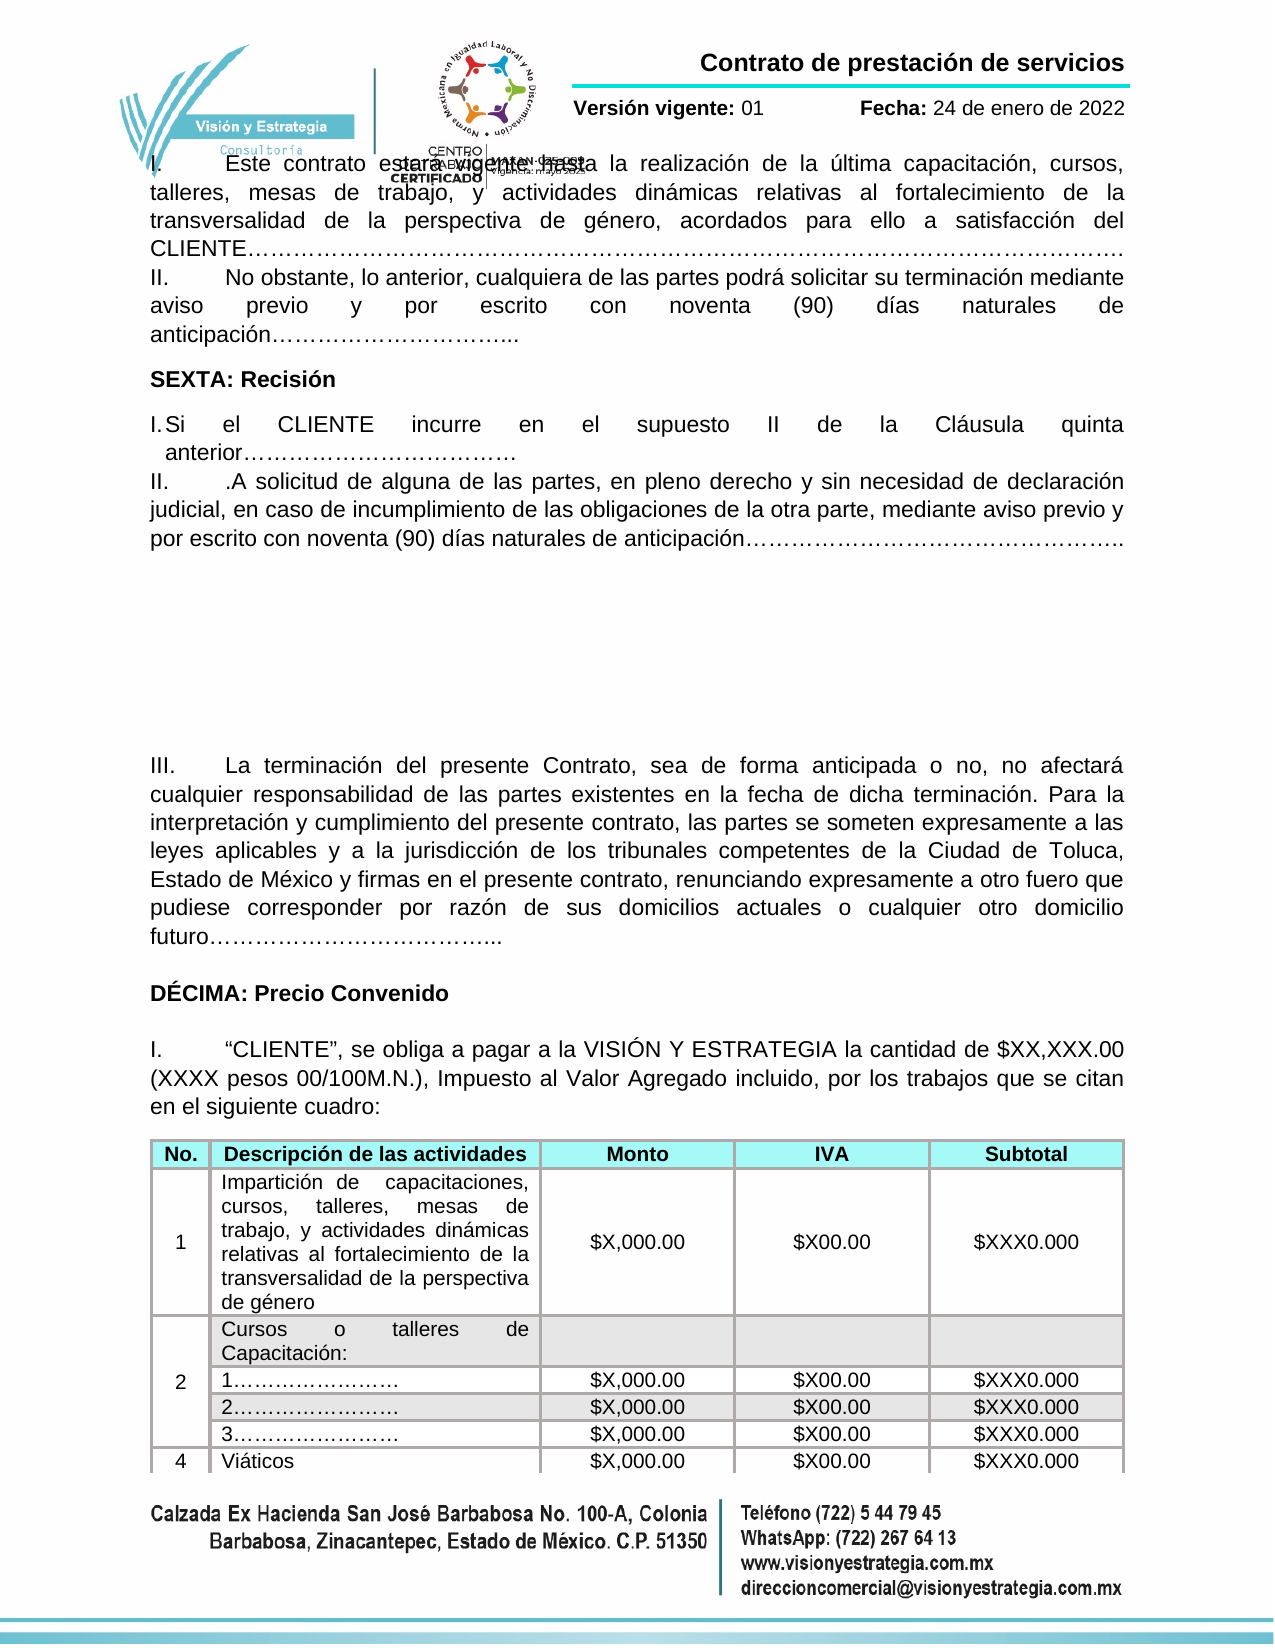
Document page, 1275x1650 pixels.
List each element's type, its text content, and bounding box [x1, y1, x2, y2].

table_cell $X00.00 [736, 1368, 928, 1392]
table_cell $X,000.00 [542, 1422, 733, 1446]
table_cell [736, 1317, 928, 1365]
list No obstante, lo anterior, cualquiera de las partes podrá solicitar su terminación mediante aviso previo y por escrito con noventa (90) días naturales de anticipación…………………………... [150, 264, 1125, 347]
table_cell $XXX0.000 [931, 1422, 1122, 1446]
table_cell [931, 1317, 1122, 1365]
table_header IVA [736, 1142, 928, 1167]
table_cell $XXX0.000 [931, 1170, 1122, 1314]
table_header Subtotal [931, 1142, 1122, 1167]
list .A solicitud de alguna de las partes, en pleno derecho y sin necesidad de declaración judicial, en caso de incumplimiento de las obligaciones de la otra parte, mediante aviso previo y por escrito con noventa (90) días naturales de anticipación………………………………………….. [150, 468, 1125, 551]
table_header Descripción de las actividades [212, 1142, 539, 1167]
table_header Monto [542, 1142, 733, 1167]
table_cell $X00.00 [736, 1395, 928, 1419]
picture [0, 0, 1274, 1644]
table_cell 1…………………… [212, 1368, 539, 1392]
table_cell $X00.00 [736, 1170, 928, 1314]
table_cell 2 [153, 1317, 208, 1446]
list DÉCIMA: Precio Convenido [150, 979, 1125, 1006]
table_header No. [153, 1142, 208, 1167]
table_cell 1 [153, 1170, 208, 1314]
table_cell $X,000.00 [542, 1449, 733, 1473]
table_cell $XXX0.000 [931, 1449, 1122, 1473]
table_cell Viáticos [212, 1449, 539, 1473]
table_cell $XXX0.000 [931, 1395, 1122, 1419]
table_cell 3…………………… [212, 1422, 539, 1446]
table_cell $X00.00 [736, 1422, 928, 1446]
table_cell 4 [153, 1449, 208, 1473]
text SEXTA: Recisión [150, 366, 1125, 392]
list Si el CLIENTE incurre en el supuesto II de la Cláusula quinta anterior……………………………… [150, 411, 1125, 466]
table_cell Cursos o talleres de Capacitación: [212, 1317, 539, 1365]
table_cell $XXX0.000 [931, 1368, 1122, 1392]
table_cell $X,000.00 [542, 1170, 733, 1314]
table_cell Impartición de capacitaciones, cursos, talleres, mesas de trabajo, y actividades dinámicas relativas al fortalecimiento de la transversalidad de la perspectiva de género [212, 1170, 539, 1314]
list Este contrato estará vigente hasta la realización de la última capacitación, cursos, talleres, mesas de trabajo, y actividades dinámicas relativas al fortalecimiento de la transversalidad de la perspectiva de género, acordados para ello a satisfacción del CLIENTE……………………………………………………………………………………………………. [150, 150, 1125, 262]
table_cell $X,000.00 [542, 1368, 733, 1392]
table_cell 2…………………… [212, 1395, 539, 1419]
table_cell [542, 1317, 733, 1365]
table_cell $X00.00 [736, 1449, 928, 1473]
list La terminación del presente Contrato, sea de forma anticipada o no, no afectará cualquier responsabilidad de las partes existentes en la fecha de dicha terminación. Para la interpretación y cumplimiento del presente contrato, las partes se someten expresamente a las leyes aplicables y a la jurisdicción de los tribunales competentes de la Ciudad de Toluca, Estado de México y firmas en el presente contrato, renunciando expresamente a otro fuero que pudiese corresponder por razón de sus domicilios actuales o cualquier otro domicilio futuro………………………………... [150, 752, 1125, 949]
table_cell $X,000.00 [542, 1395, 733, 1419]
list “CLIENTE”, se obliga a pagar a la VISIÓN Y ESTRATEGIA la cantidad de $XX,XXX.00 (XXXX pesos 00/100M.N.), Impuesto al Valor Agregado incluido, por los trabajos que se citan en el siguiente cuadro: [150, 1036, 1125, 1120]
